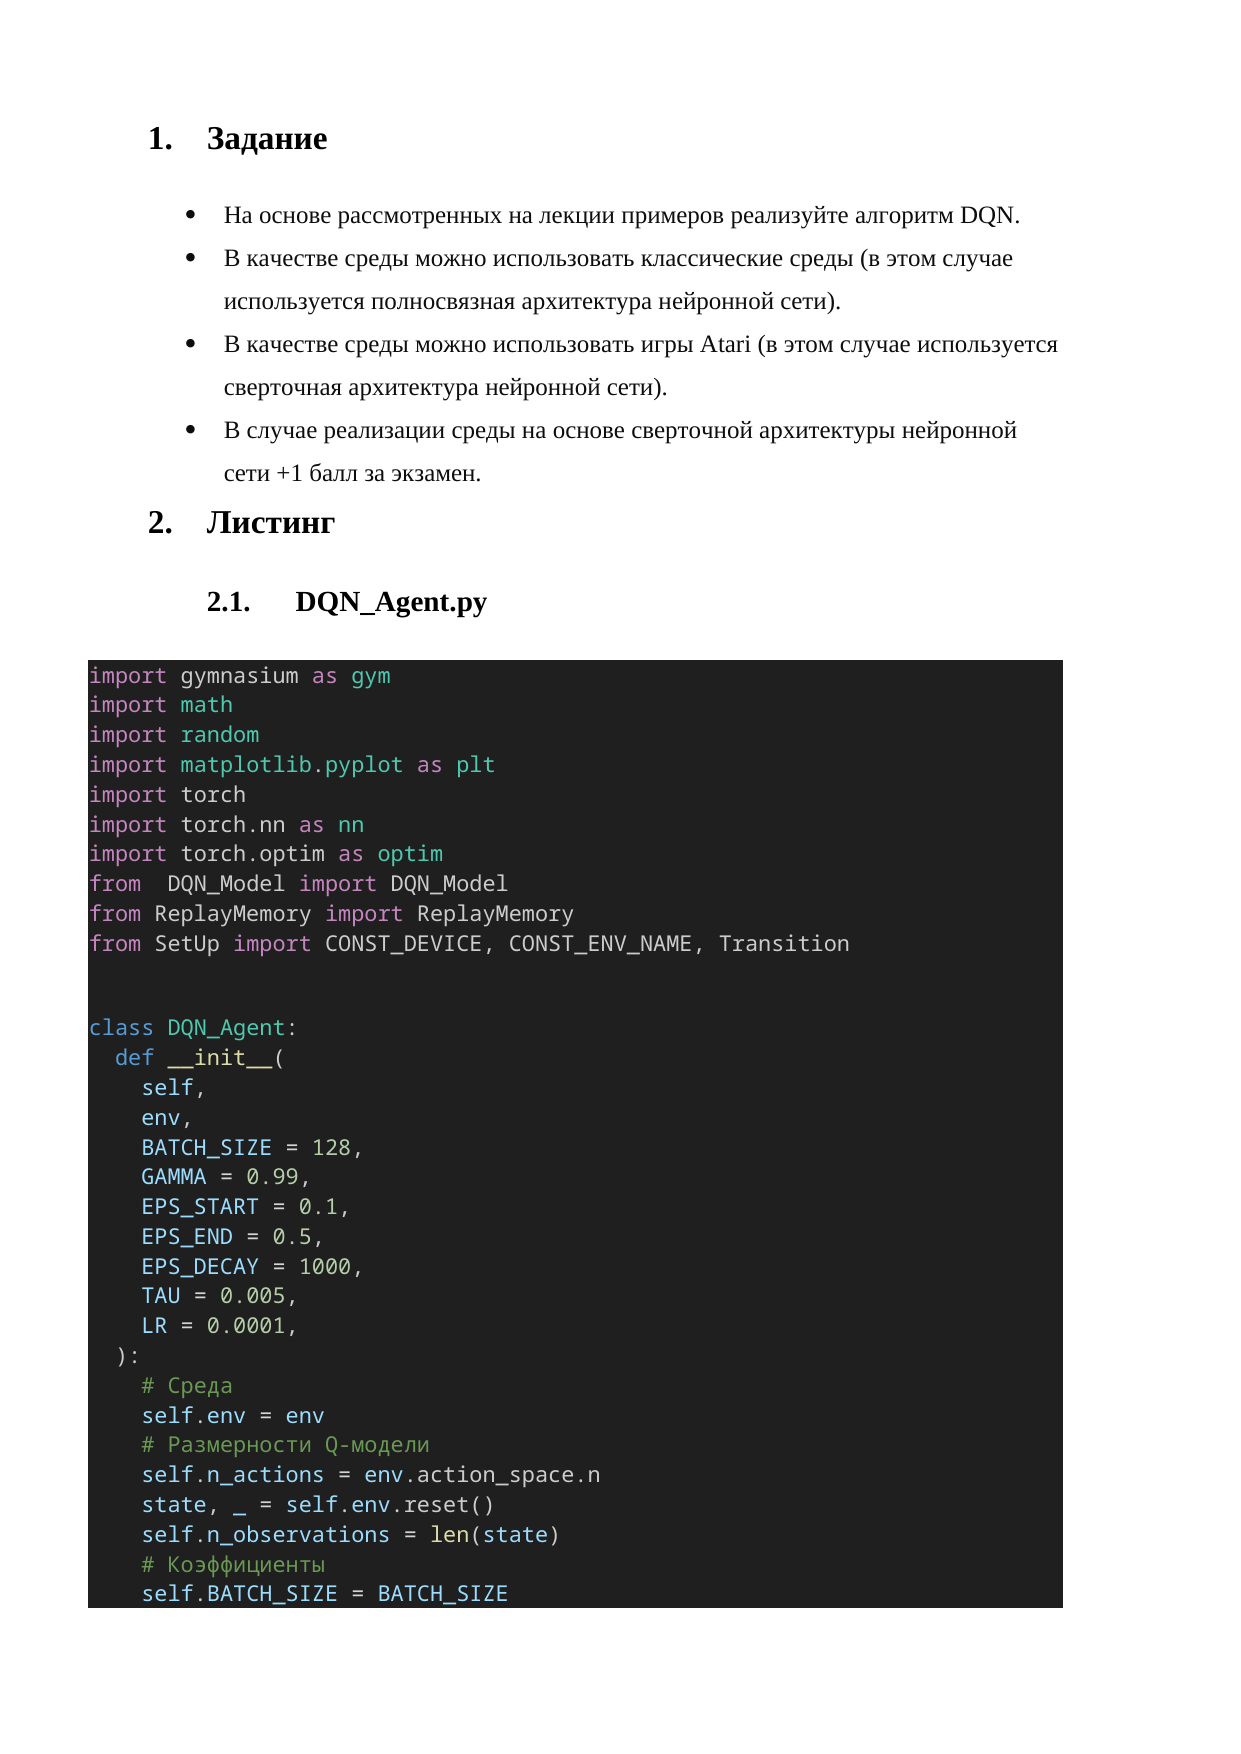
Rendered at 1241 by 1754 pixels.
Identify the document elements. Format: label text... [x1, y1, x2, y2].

text EPS_END = 0.5, [88, 1221, 1063, 1251]
subtitle Листинг [148, 502, 1063, 540]
subtitle Задание [148, 118, 1063, 156]
text self.env = env [88, 1400, 1063, 1429]
text EPS_DECAY = 1000, [88, 1251, 1063, 1281]
text def __init__( [88, 1042, 1063, 1072]
text # Среда [88, 1370, 1063, 1400]
text import torch [88, 779, 1063, 809]
text ): [88, 1340, 1063, 1370]
text LR = 0.0001, [88, 1310, 1063, 1340]
text self.n_observations = len(state) [88, 1519, 1063, 1549]
text from DQN_Model import DQN_Model [88, 868, 1063, 898]
text self, [88, 1072, 1063, 1102]
list В качестве среды можно использовать игры Atari (в этом случае используется сверточная архитектура нейронной сети). [186, 329, 1063, 401]
text self.BATCH_SIZE = BATCH_SIZE [88, 1578, 1063, 1608]
text import torch.nn as nn [88, 809, 1063, 838]
text import matplotlib.pyplot as plt [88, 749, 1063, 779]
text state, _ = self.env.reset() [88, 1489, 1063, 1519]
text class DQN_Agent: [88, 1012, 1063, 1042]
text import math [88, 689, 1063, 719]
list В качестве среды можно использовать классические среды (в этом случае используется полносвязная архитектура нейронной сети). [186, 243, 1063, 315]
text BATCH_SIZE = 128, [88, 1132, 1063, 1161]
text # Коэффициенты [88, 1549, 1063, 1578]
text from SetUp import CONST_DEVICE, CONST_ENV_NAME, Transition [88, 928, 1063, 958]
text from ReplayMemory import ReplayMemory [88, 898, 1063, 928]
text import torch.optim as optim [88, 838, 1063, 868]
text # Размерности Q-модели [88, 1429, 1063, 1459]
text env, [88, 1102, 1063, 1132]
text self.n_actions = env.action_space.n [88, 1459, 1063, 1489]
list На основе рассмотренных на лекции примеров реализуйте алгоритм DQN. [186, 200, 1063, 228]
text EPS_START = 0.1, [88, 1191, 1063, 1221]
list В случае реализации среды на основе сверточной архитектуры нейронной сети +1 балл за экзамен. [186, 415, 1063, 487]
subtitle DQN_Agent.py [207, 584, 1063, 617]
text import gymnasium as gym [88, 660, 1063, 689]
text import random [88, 719, 1063, 749]
text TAU = 0.005, [88, 1281, 1063, 1310]
text GAMMA = 0.99, [88, 1161, 1063, 1191]
